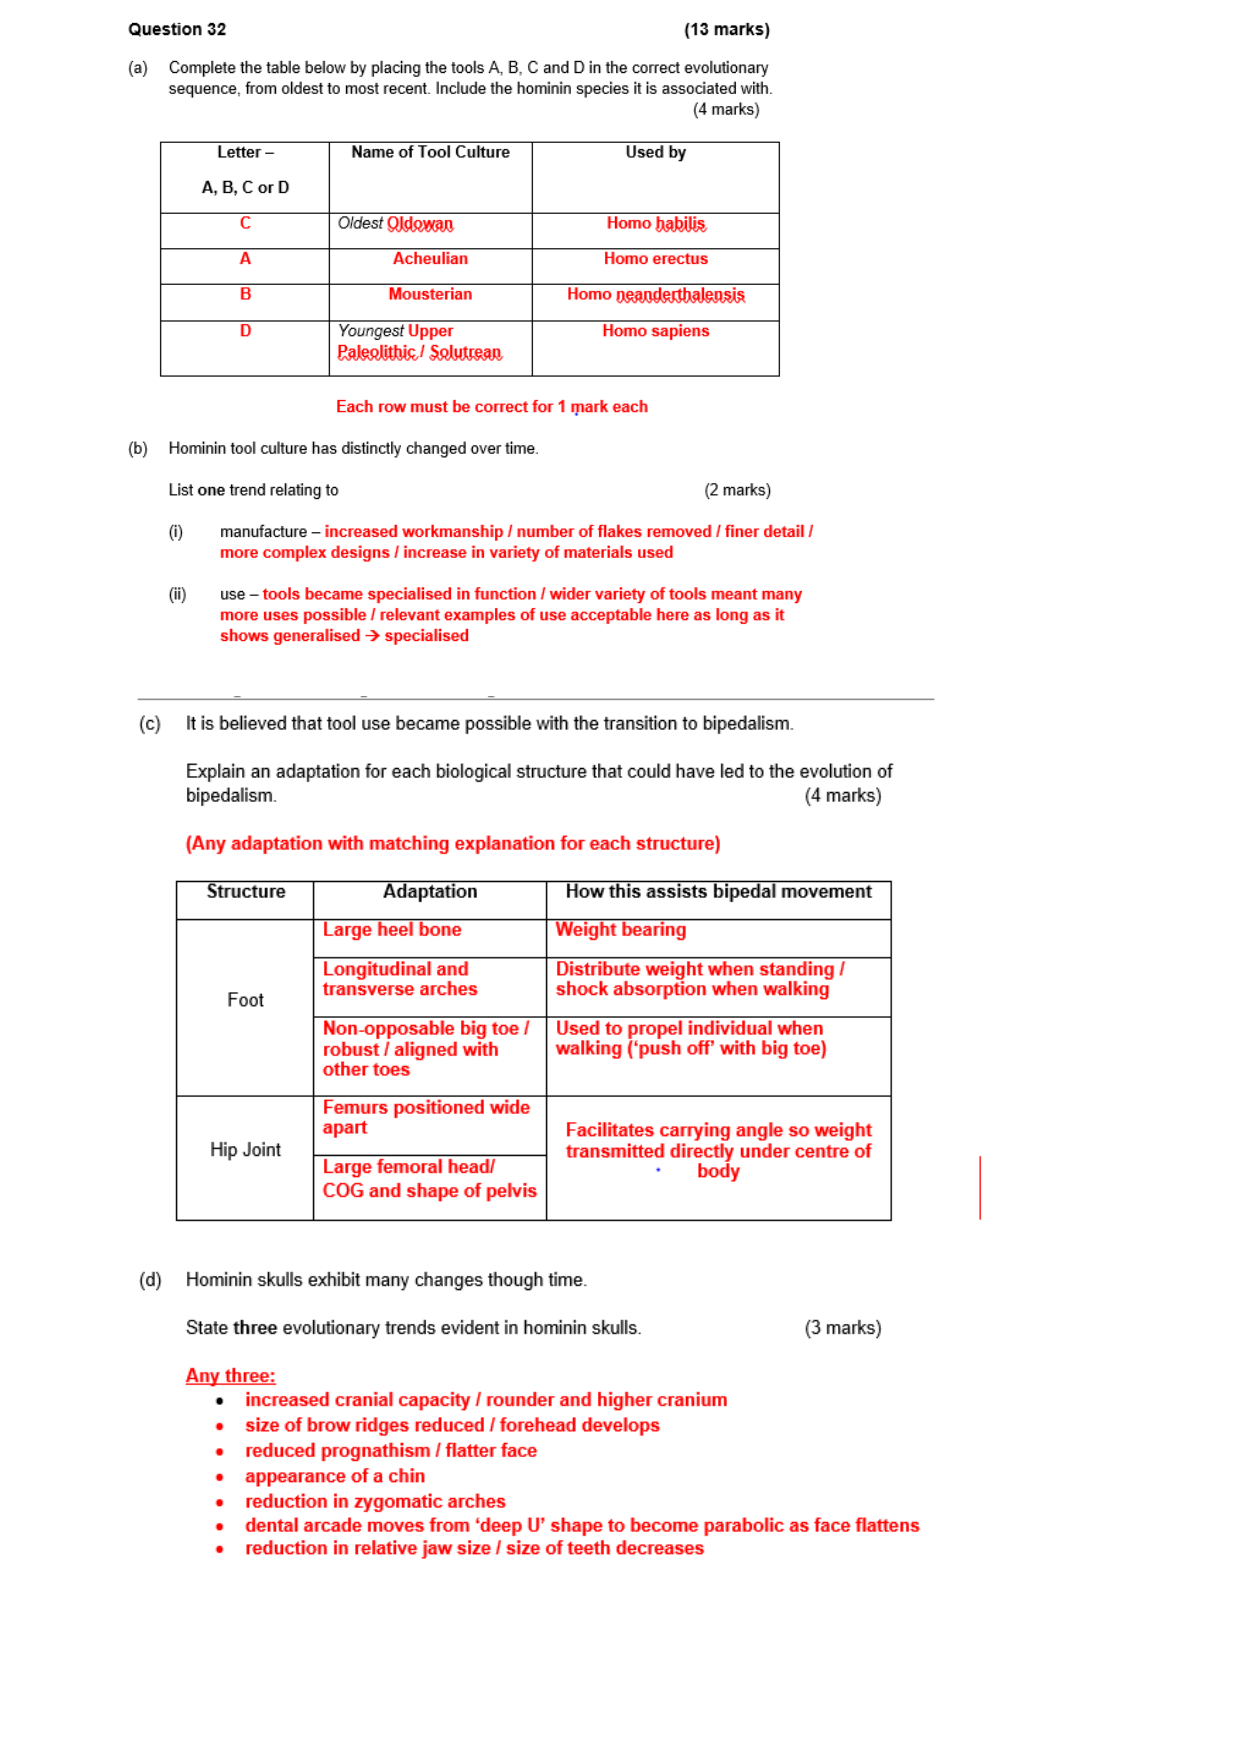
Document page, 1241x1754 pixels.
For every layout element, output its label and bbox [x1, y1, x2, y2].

picture [110, 13, 991, 1611]
